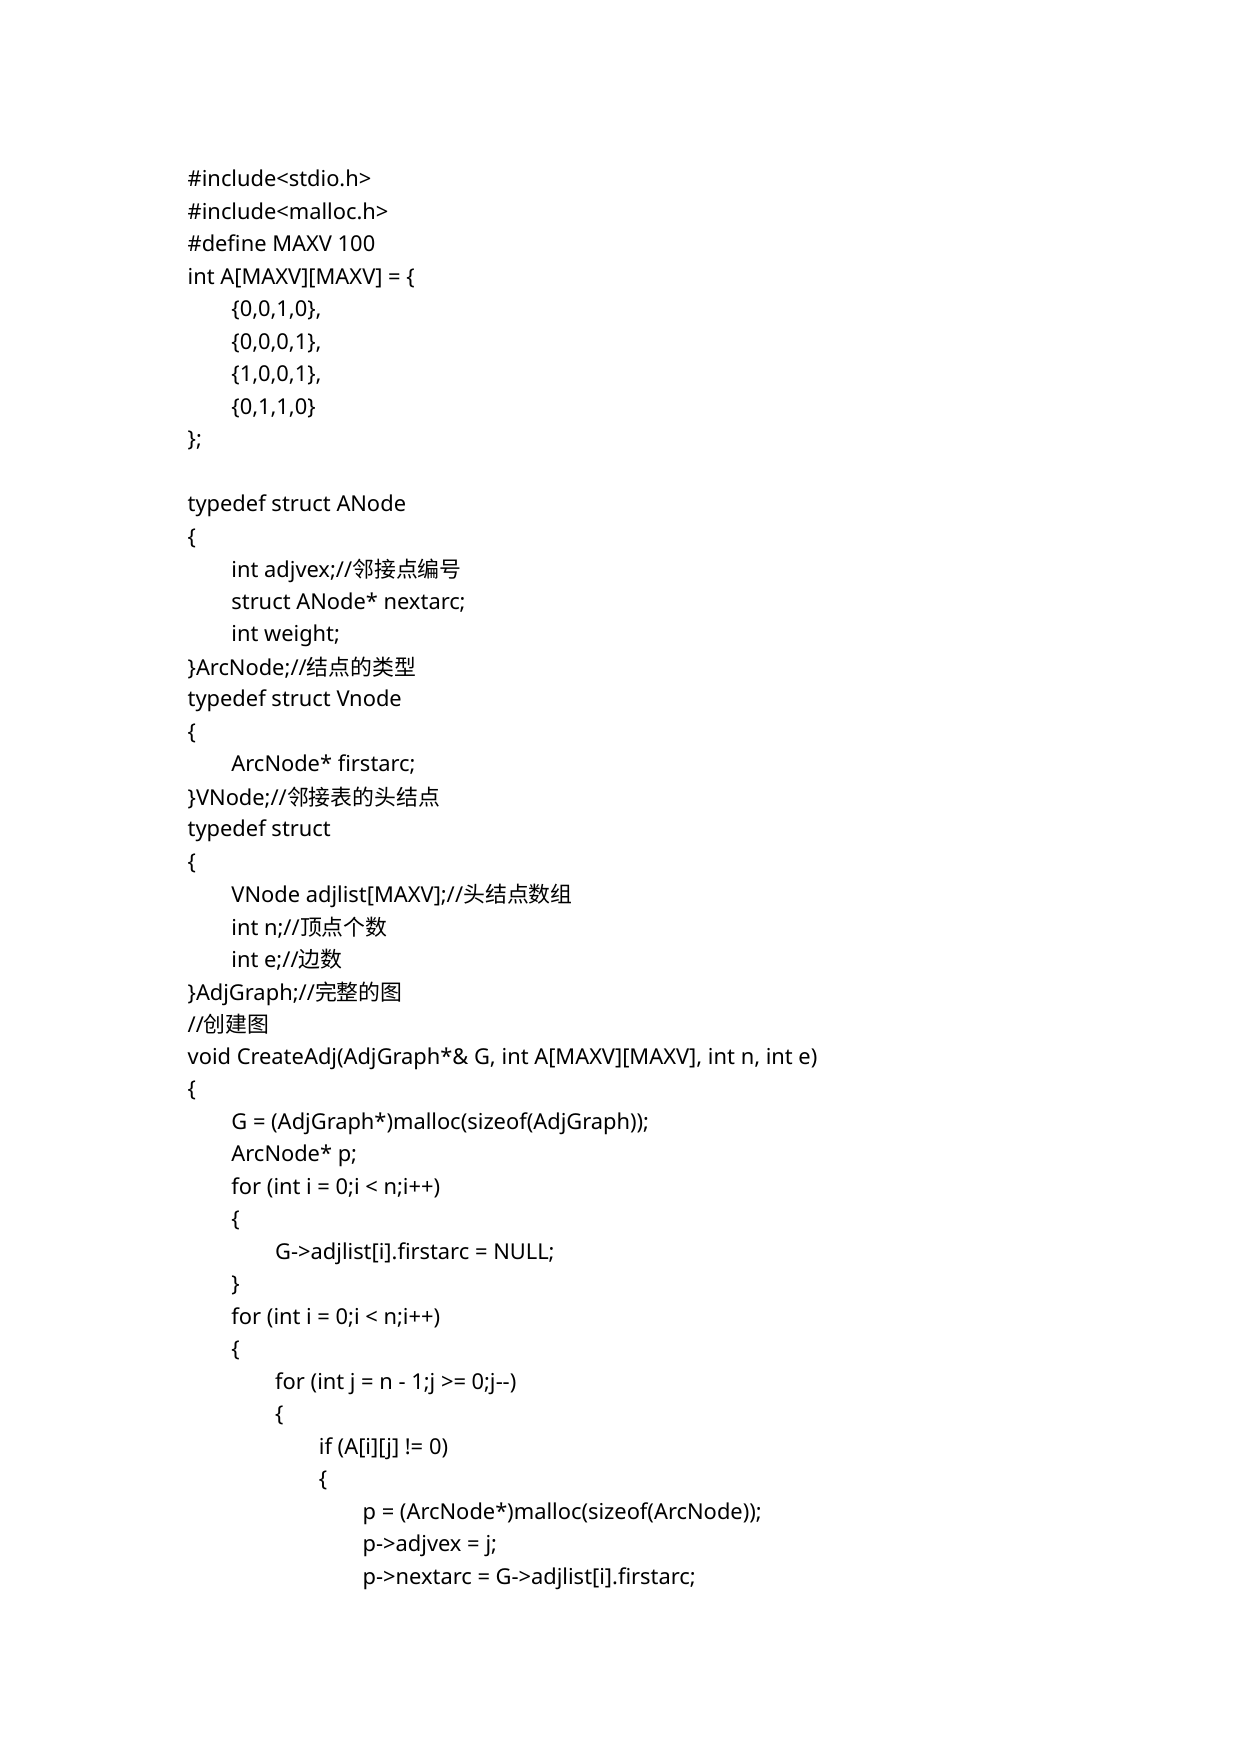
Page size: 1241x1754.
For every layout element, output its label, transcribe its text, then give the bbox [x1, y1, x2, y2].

text {1,0,0,1}, [187, 357, 1053, 389]
text G->adjlist[i].firstarc = NULL; [187, 1234, 1053, 1267]
text }; [187, 422, 1053, 454]
text #include<stdio.h> [187, 162, 1053, 194]
text if (A[i][j] != 0) [187, 1429, 1053, 1462]
text }AdjGraph;//完整的图 [187, 974, 1053, 1007]
text int weight; [187, 617, 1053, 649]
text }ArcNode;//结点的类型 [187, 649, 1053, 682]
text for (int j = n - 1;j >= 0;j--) [187, 1364, 1053, 1397]
text #define MAXV 100 [187, 227, 1053, 259]
text G = (AdjGraph*)malloc(sizeof(AdjGraph)); [187, 1104, 1053, 1137]
text { [187, 1462, 1053, 1494]
text p->nextarc = G->adjlist[i].firstarc; [187, 1559, 1053, 1592]
text { [187, 1072, 1053, 1104]
text int e;//边数 [187, 942, 1053, 974]
text typedef struct ANode [187, 487, 1053, 519]
text typedef struct [187, 812, 1053, 844]
text struct ANode* nextarc; [187, 584, 1053, 617]
text for (int i = 0;i < n;i++) [187, 1169, 1053, 1202]
text //创建图 [187, 1007, 1053, 1039]
text { [187, 714, 1053, 747]
text typedef struct Vnode [187, 682, 1053, 714]
text {0,1,1,0} [187, 389, 1053, 422]
text for (int i = 0;i < n;i++) [187, 1299, 1053, 1332]
text { [187, 1332, 1053, 1364]
text { [187, 1202, 1053, 1234]
text #include<malloc.h> [187, 194, 1053, 227]
text { [187, 1397, 1053, 1429]
text p->adjvex = j; [187, 1527, 1053, 1559]
text } [187, 1267, 1053, 1299]
text ArcNode* firstarc; [187, 747, 1053, 779]
text }VNode;//邻接表的头结点 [187, 779, 1053, 812]
text {0,0,0,1}, [187, 324, 1053, 357]
text { [187, 519, 1053, 552]
text void CreateAdj(AdjGraph*& G, int A[MAXV][MAXV], int n, int e) [187, 1039, 1053, 1072]
text ArcNode* p; [187, 1137, 1053, 1169]
text {0,0,1,0}, [187, 292, 1053, 324]
text { [187, 844, 1053, 877]
text int n;//顶点个数 [187, 909, 1053, 942]
text VNode adjlist[MAXV];//头结点数组 [187, 877, 1053, 909]
text p = (ArcNode*)malloc(sizeof(ArcNode)); [187, 1494, 1053, 1527]
text int adjvex;//邻接点编号 [187, 552, 1053, 584]
text int A[MAXV][MAXV] = { [187, 259, 1053, 292]
